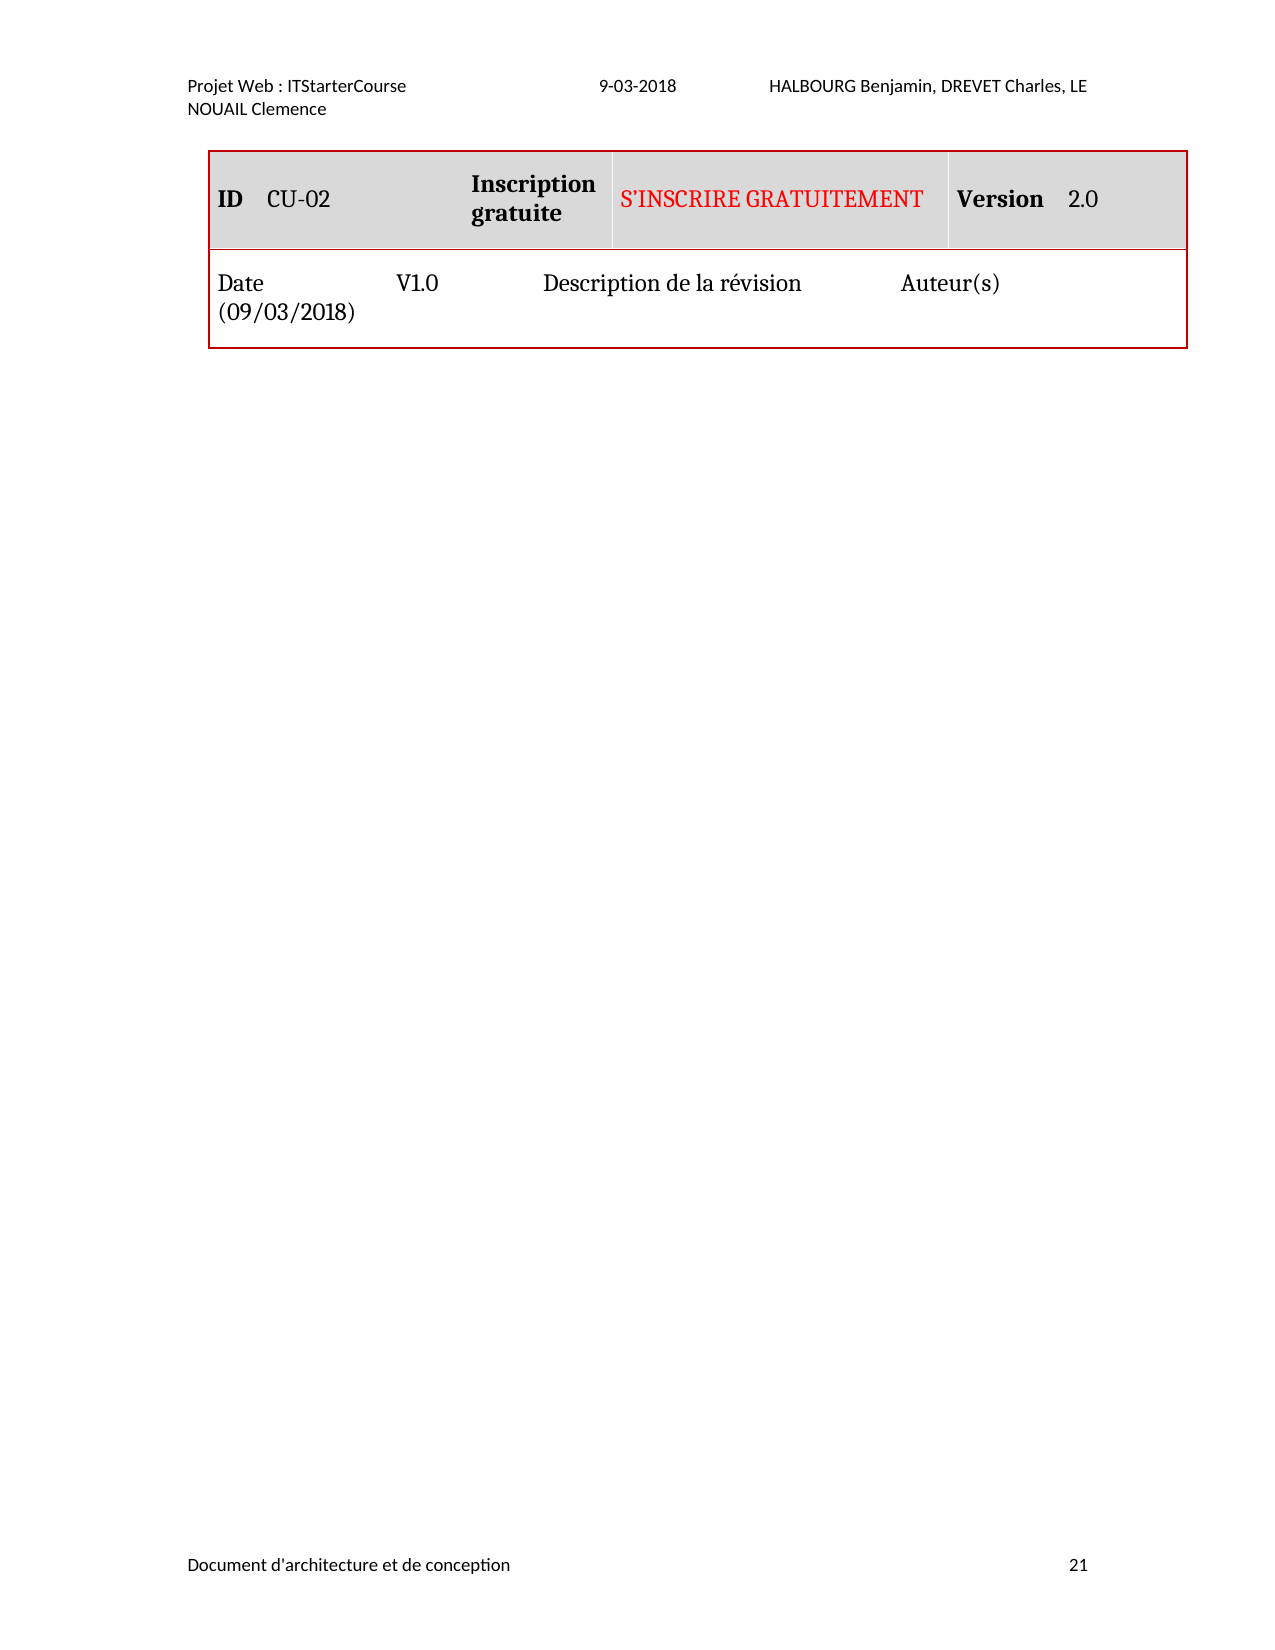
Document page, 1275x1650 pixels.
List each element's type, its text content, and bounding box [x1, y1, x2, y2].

table_header ID [210, 152, 259, 248]
table_header CU-02 [259, 152, 463, 248]
table_header S’INSCRIRE GRATUITEMENT [613, 152, 948, 248]
table_cell Description de la révision [535, 250, 892, 347]
table_header Inscription gratuite [463, 152, 612, 248]
table_cell V1.0 [388, 250, 534, 347]
table_header Version [949, 152, 1060, 248]
table_header 2.0 [1060, 152, 1186, 248]
table_cell Auteur(s) [892, 250, 1186, 347]
table_cell Date (09/03/2018) [210, 250, 388, 347]
